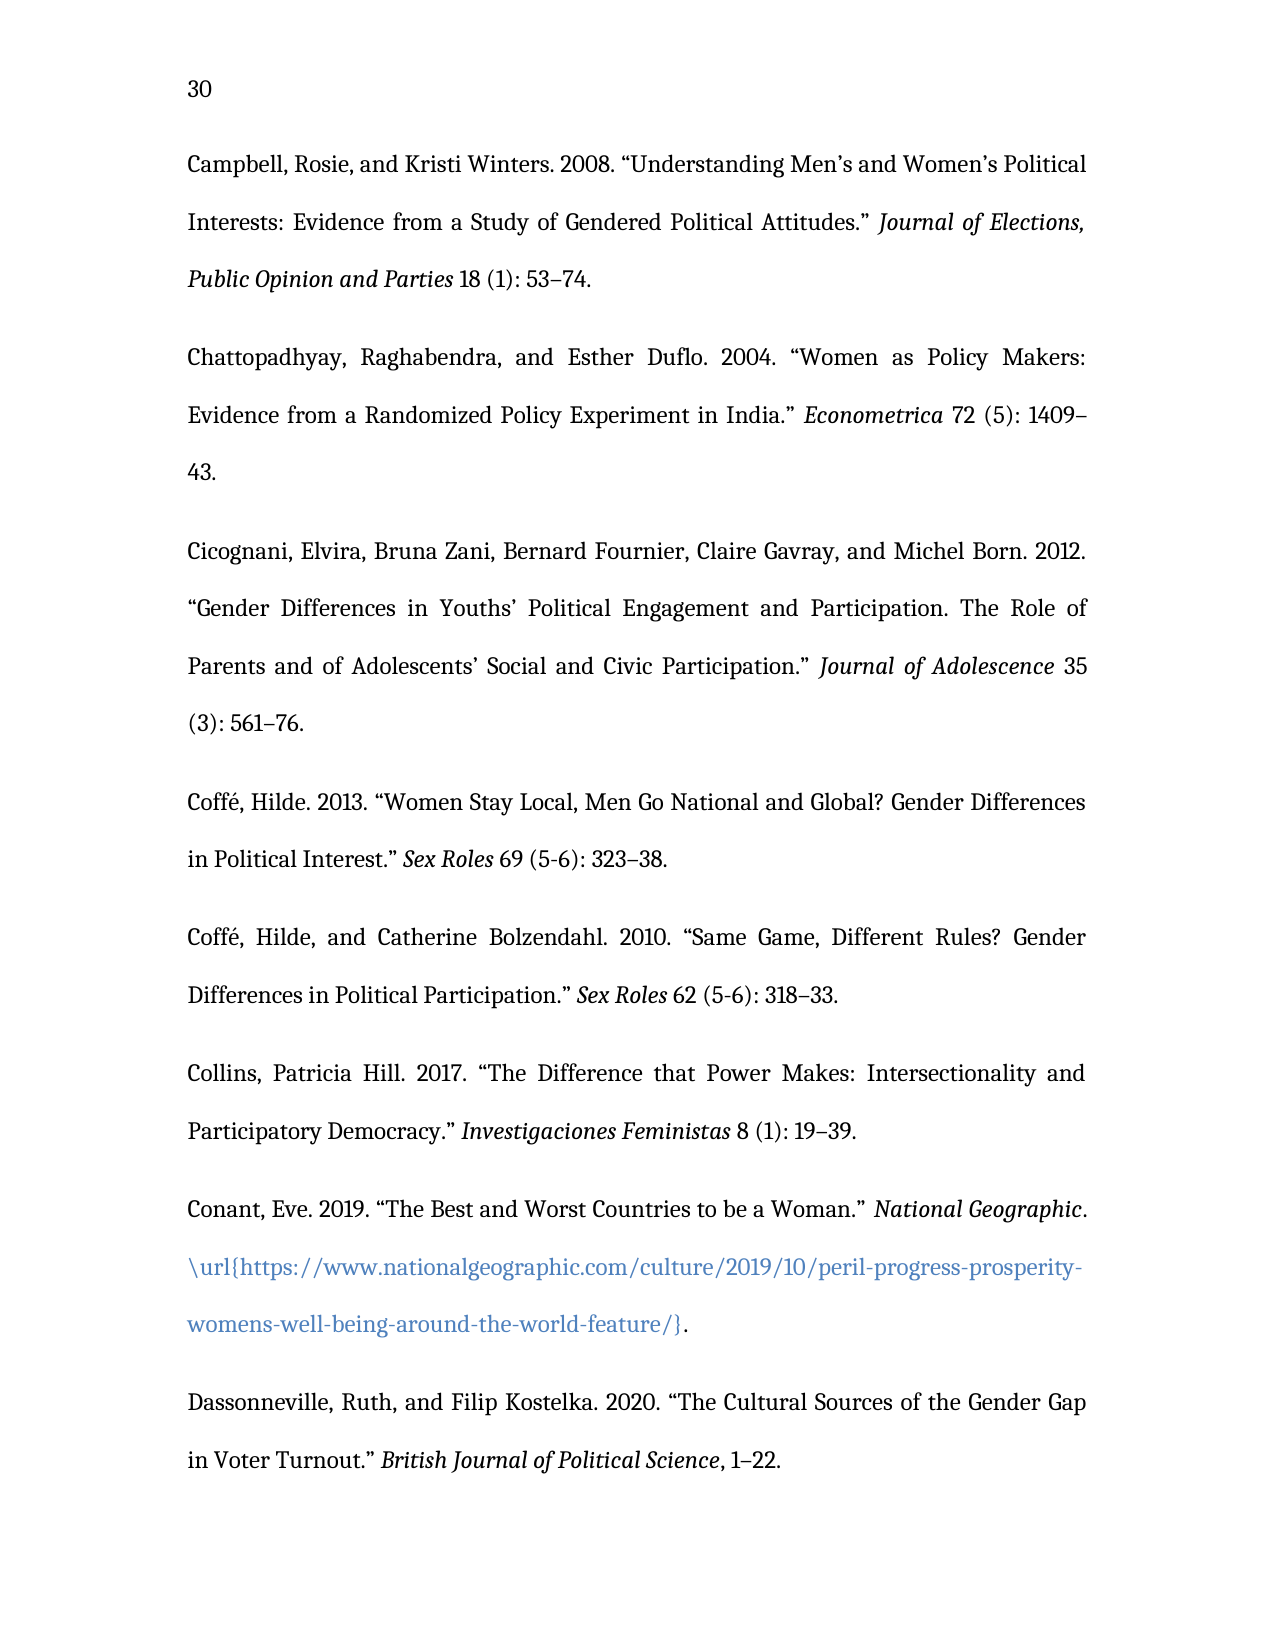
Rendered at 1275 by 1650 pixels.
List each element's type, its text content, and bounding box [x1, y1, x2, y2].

text Collins, Patricia Hill. 2017. “The Difference that Power Makes: Intersectionality and Participatory Democracy.” Investigaciones Feministas 8 (1): 19–39. [187, 1059, 1087, 1145]
text Coffé, Hilde. 2013. “Women Stay Local, Men Go National and Global? Gender Differences in Political Interest.” Sex Roles 69 (5-6): 323–38. [187, 787, 1087, 874]
text Cicognani, Elvira, Bruna Zani, Bernard Fournier, Claire Gavray, and Michel Born. 2012. “Gender Differences in Youths’ Political Engagement and Participation. The Role of Parents and of Adolescents’ Social and Civic Participation.” Journal of Adolescence 35 (3): 561–76. [187, 537, 1087, 738]
text Coffé, Hilde, and Catherine Bolzendahl. 2010. “Same Game, Different Rules? Gender Differences in Political Participation.” Sex Roles 62 (5-6): 318–33. [187, 923, 1087, 1009]
text Dassonneville, Ruth, and Filip Kostelka. 2020. “The Cultural Sources of the Gender Gap in Voter Turnout.” British Journal of Political Science, 1–22. [187, 1388, 1087, 1474]
text Campbell, Rosie, and Kristi Winters. 2008. “Understanding Men’s and Women’s Political Interests: Evidence from a Study of Gendered Political Attitudes.” Journal of Elections, Public Opinion and Parties 18 (1): 53–74. [187, 150, 1087, 294]
text Conant, Eve. 2019. “The Best and Worst Countries to be a Woman.” National Geographic. \url{https://www.nationalgeographic.com/culture/2019/10/peril-progress-prosperity-womens-well-being-around-the-world-feature/}. [187, 1195, 1087, 1339]
text Chattopadhyay, Raghabendra, and Esther Duflo. 2004. “Women as Policy Makers: Evidence from a Randomized Policy Experiment in India.” Econometrica 72 (5): 1409–43. [187, 343, 1087, 487]
